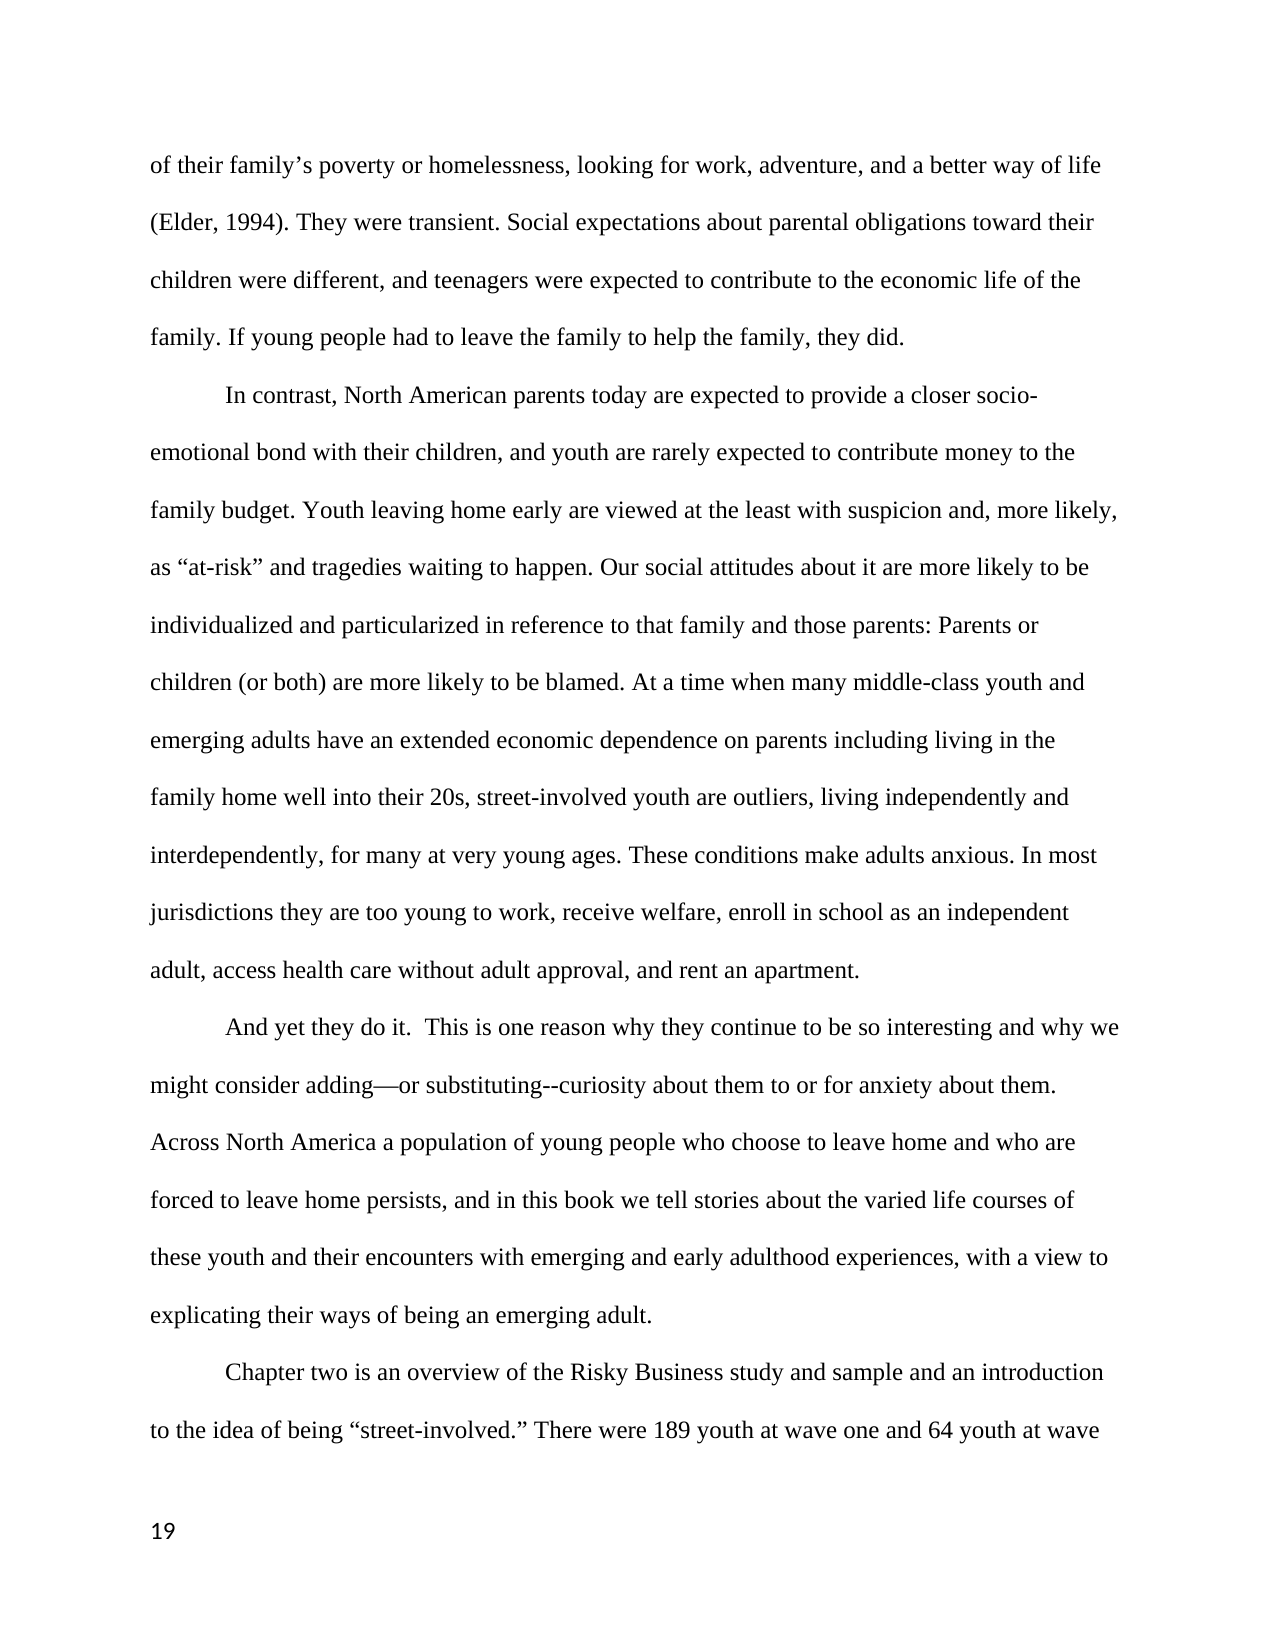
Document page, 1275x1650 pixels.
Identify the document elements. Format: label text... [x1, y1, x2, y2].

text In contrast, North American parents today are expected to provide a closer socio-emotional bond with their children, and youth are rarely expected to contribute money to the family budget. Youth leaving home early are viewed at the least with suspicion and, more likely, as “at-risk” and tragedies waiting to happen. Our social attitudes about it are more likely to be individualized and particularized in reference to that family and those parents: Parents or children (or both) are more likely to be blamed. At a time when many middle-class youth and emerging adults have an extended economic dependence on parents including living in the family home well into their 20s, street-involved youth are outliers, living independently and interdependently, for many at very young ages. These conditions make adults anxious. In most jurisdictions they are too young to work, receive welfare, enroll in school as an independent adult, access health care without adult approval, and rent an apartment. [150, 380, 1125, 984]
text And yet they do it. This is one reason why they continue to be so interesting and why we might consider adding—or substituting--curiosity about them to or for anxiety about them. Across North America a population of young people who choose to leave home and who are forced to leave home persists, and in this book we tell stories about the varied life courses of these youth and their encounters with emerging and early adulthood experiences, with a view to explicating their ways of being an emerging adult. [150, 1012, 1125, 1329]
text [150, 1357, 1125, 1444]
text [150, 150, 1125, 351]
